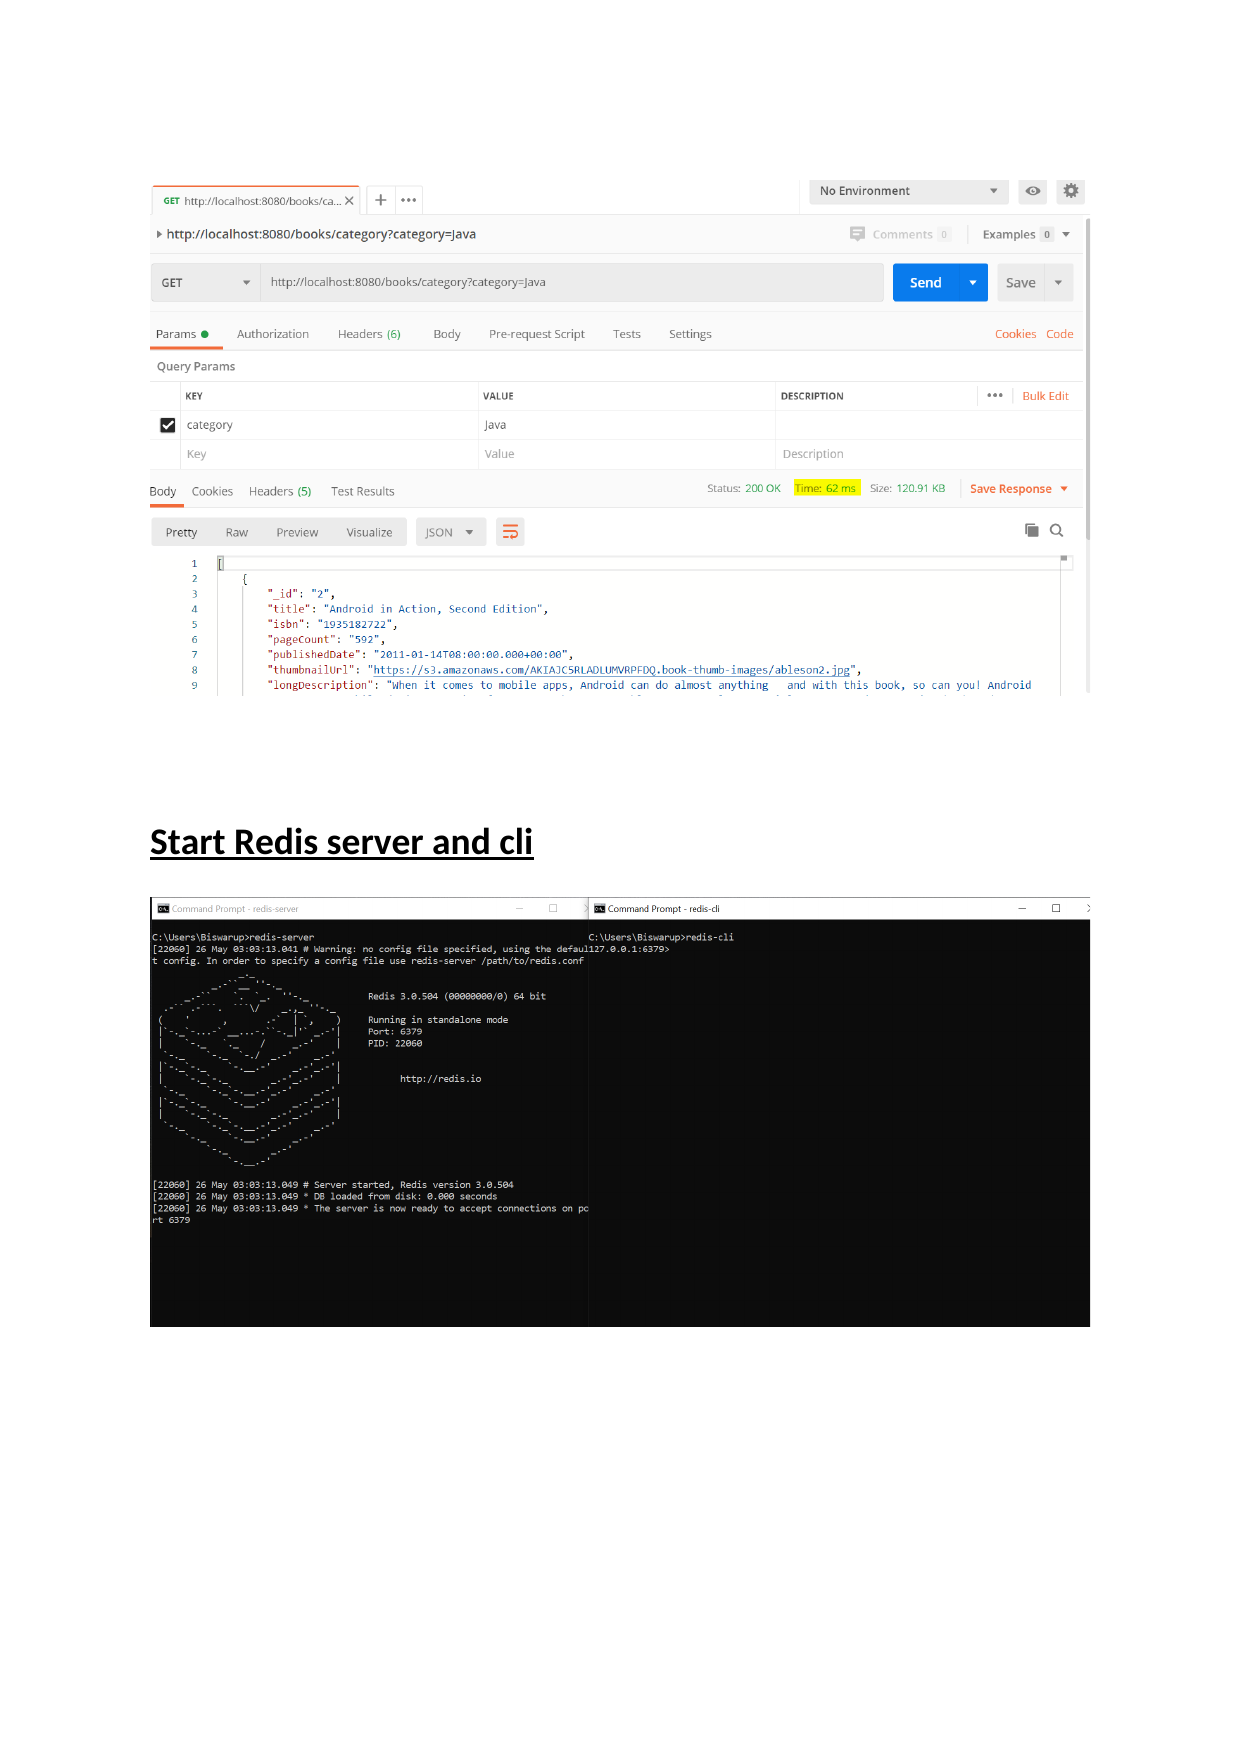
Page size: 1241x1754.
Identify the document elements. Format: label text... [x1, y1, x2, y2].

picture [150, 897, 1091, 1327]
text Start Redis server and cli [150, 818, 1090, 864]
picture [150, 180, 1091, 696]
